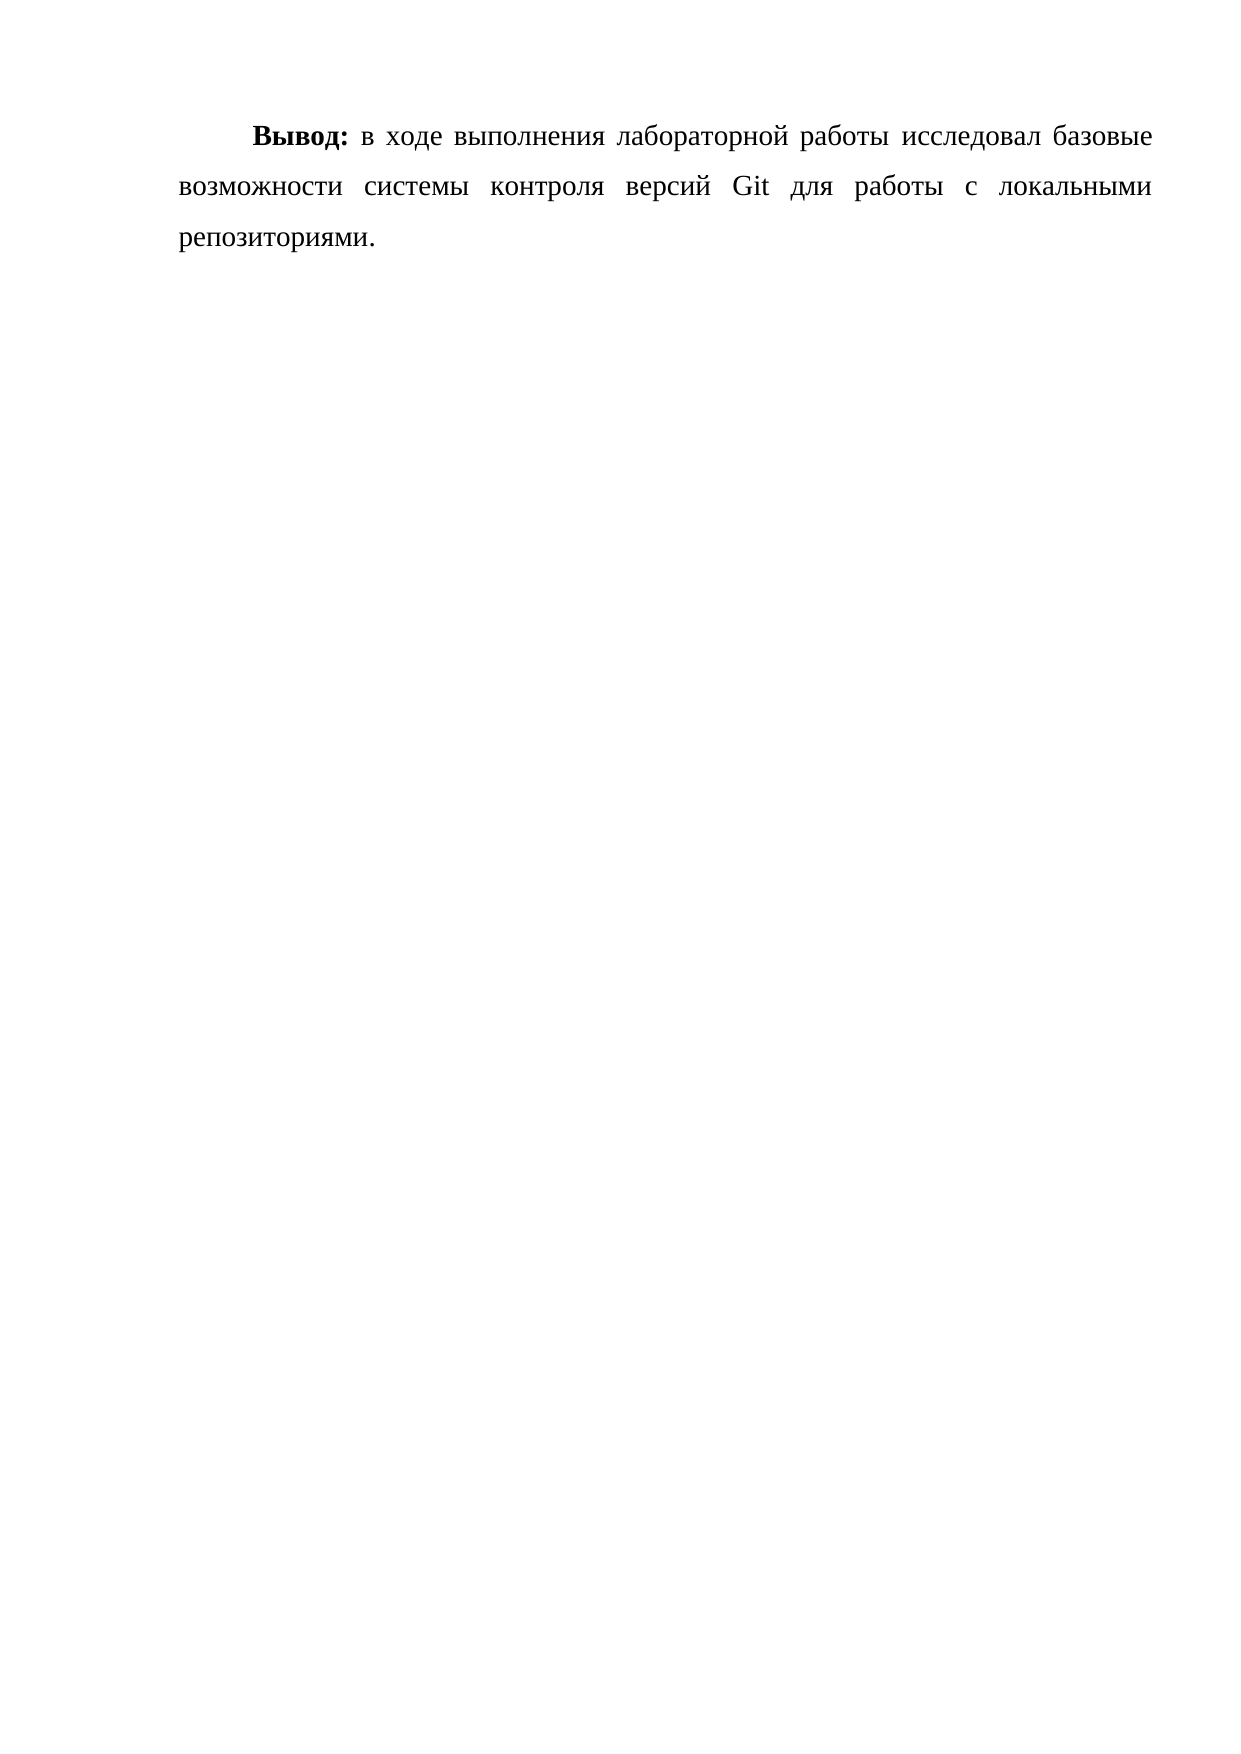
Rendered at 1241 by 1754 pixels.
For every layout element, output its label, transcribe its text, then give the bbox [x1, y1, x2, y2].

text Вывод: в ходе выполнения лабораторной работы исследовал базовые возможности системы контроля версий Git для работы с локальными репозиториями. [178, 118, 1153, 252]
